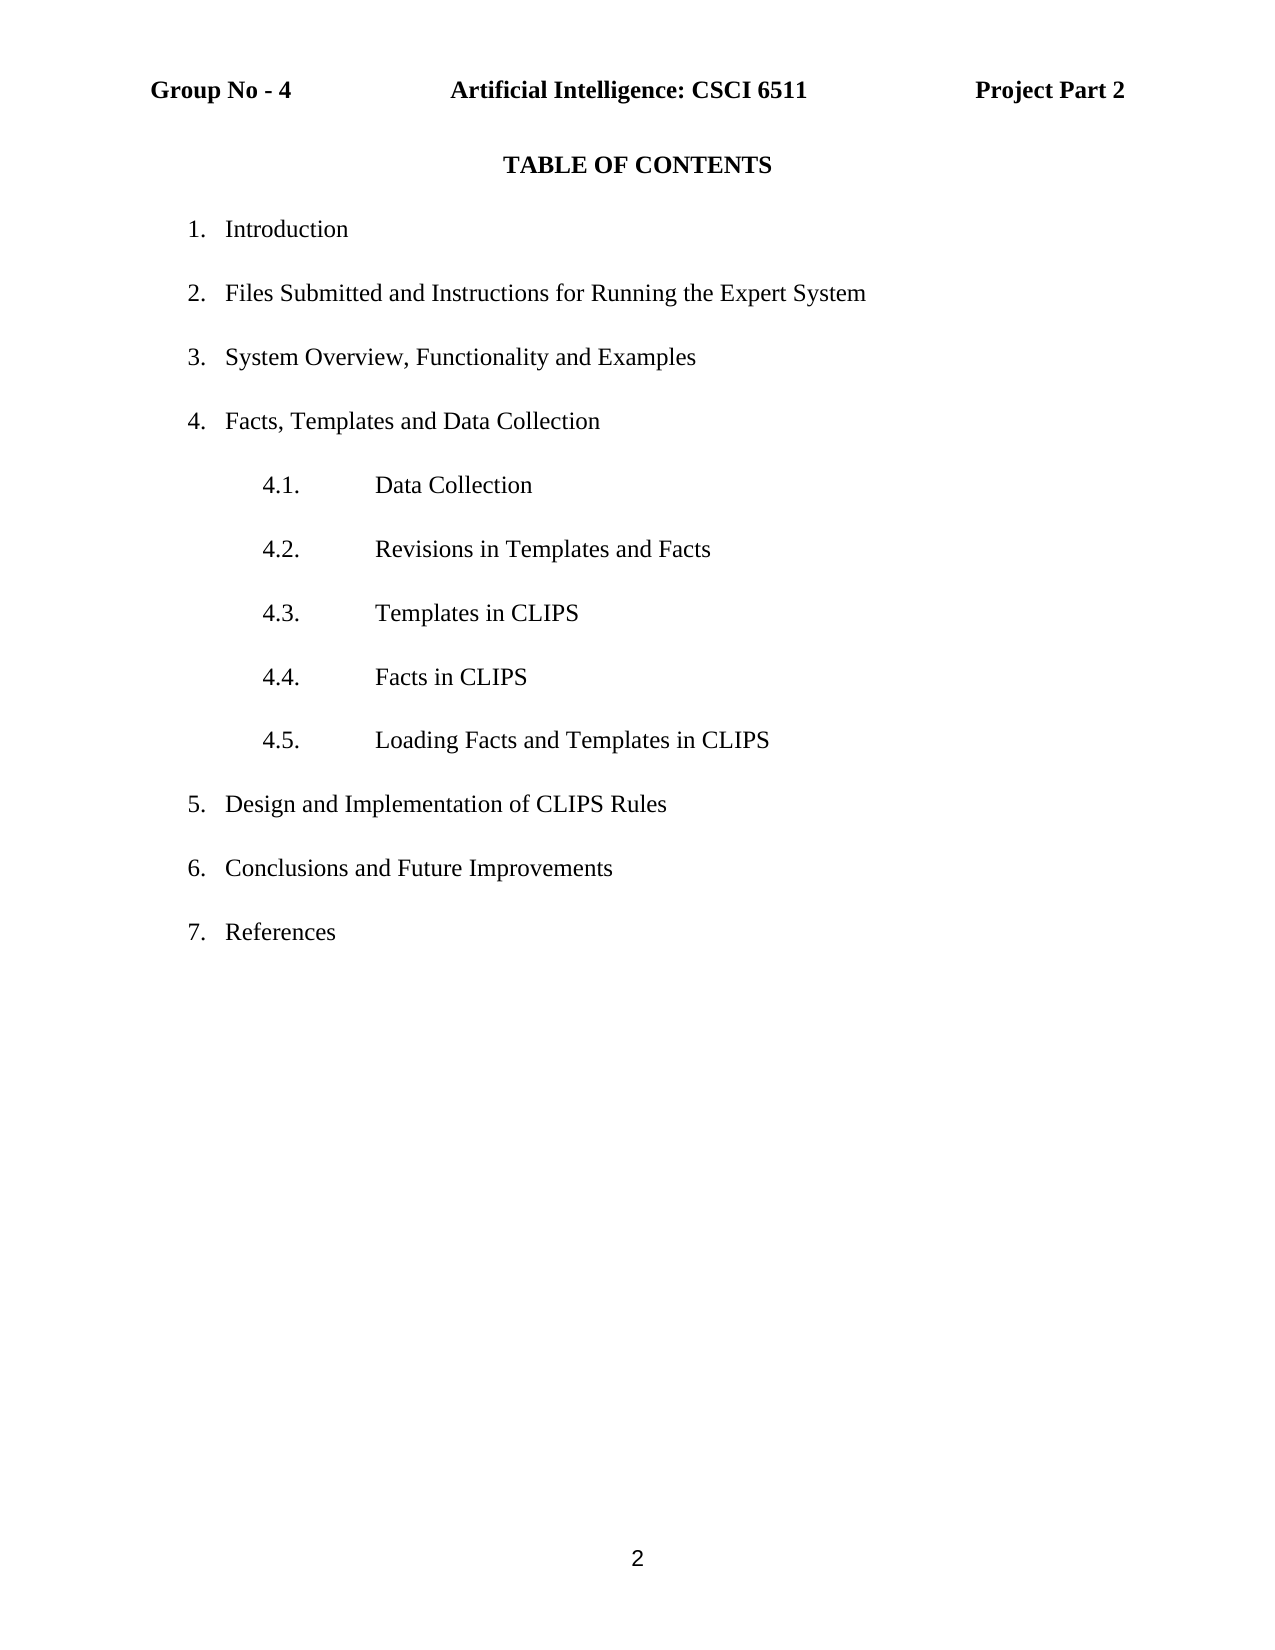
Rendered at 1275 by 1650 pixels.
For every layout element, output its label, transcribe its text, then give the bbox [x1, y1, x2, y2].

list References [187, 917, 1125, 946]
list Data Collection [262, 470, 1125, 498]
list Loading Facts and Templates in CLIPS [262, 726, 1125, 754]
list Facts, Templates and Data Collection [187, 406, 1125, 434]
list Revisions in Templates and Facts [262, 534, 1125, 562]
list Conclusions and Future Improvements [187, 853, 1125, 882]
list Design and Implementation of CLIPS Rules [187, 789, 1125, 818]
list System Overview, Functionality and Examples [187, 342, 1125, 371]
list Templates in CLIPS [262, 598, 1125, 626]
text TABLE OF CONTENTS [150, 150, 1125, 179]
list Introduction [187, 214, 1125, 243]
list Facts in CLIPS [262, 662, 1125, 690]
list Files Submitted and Instructions for Running the Expert System [187, 278, 1125, 307]
